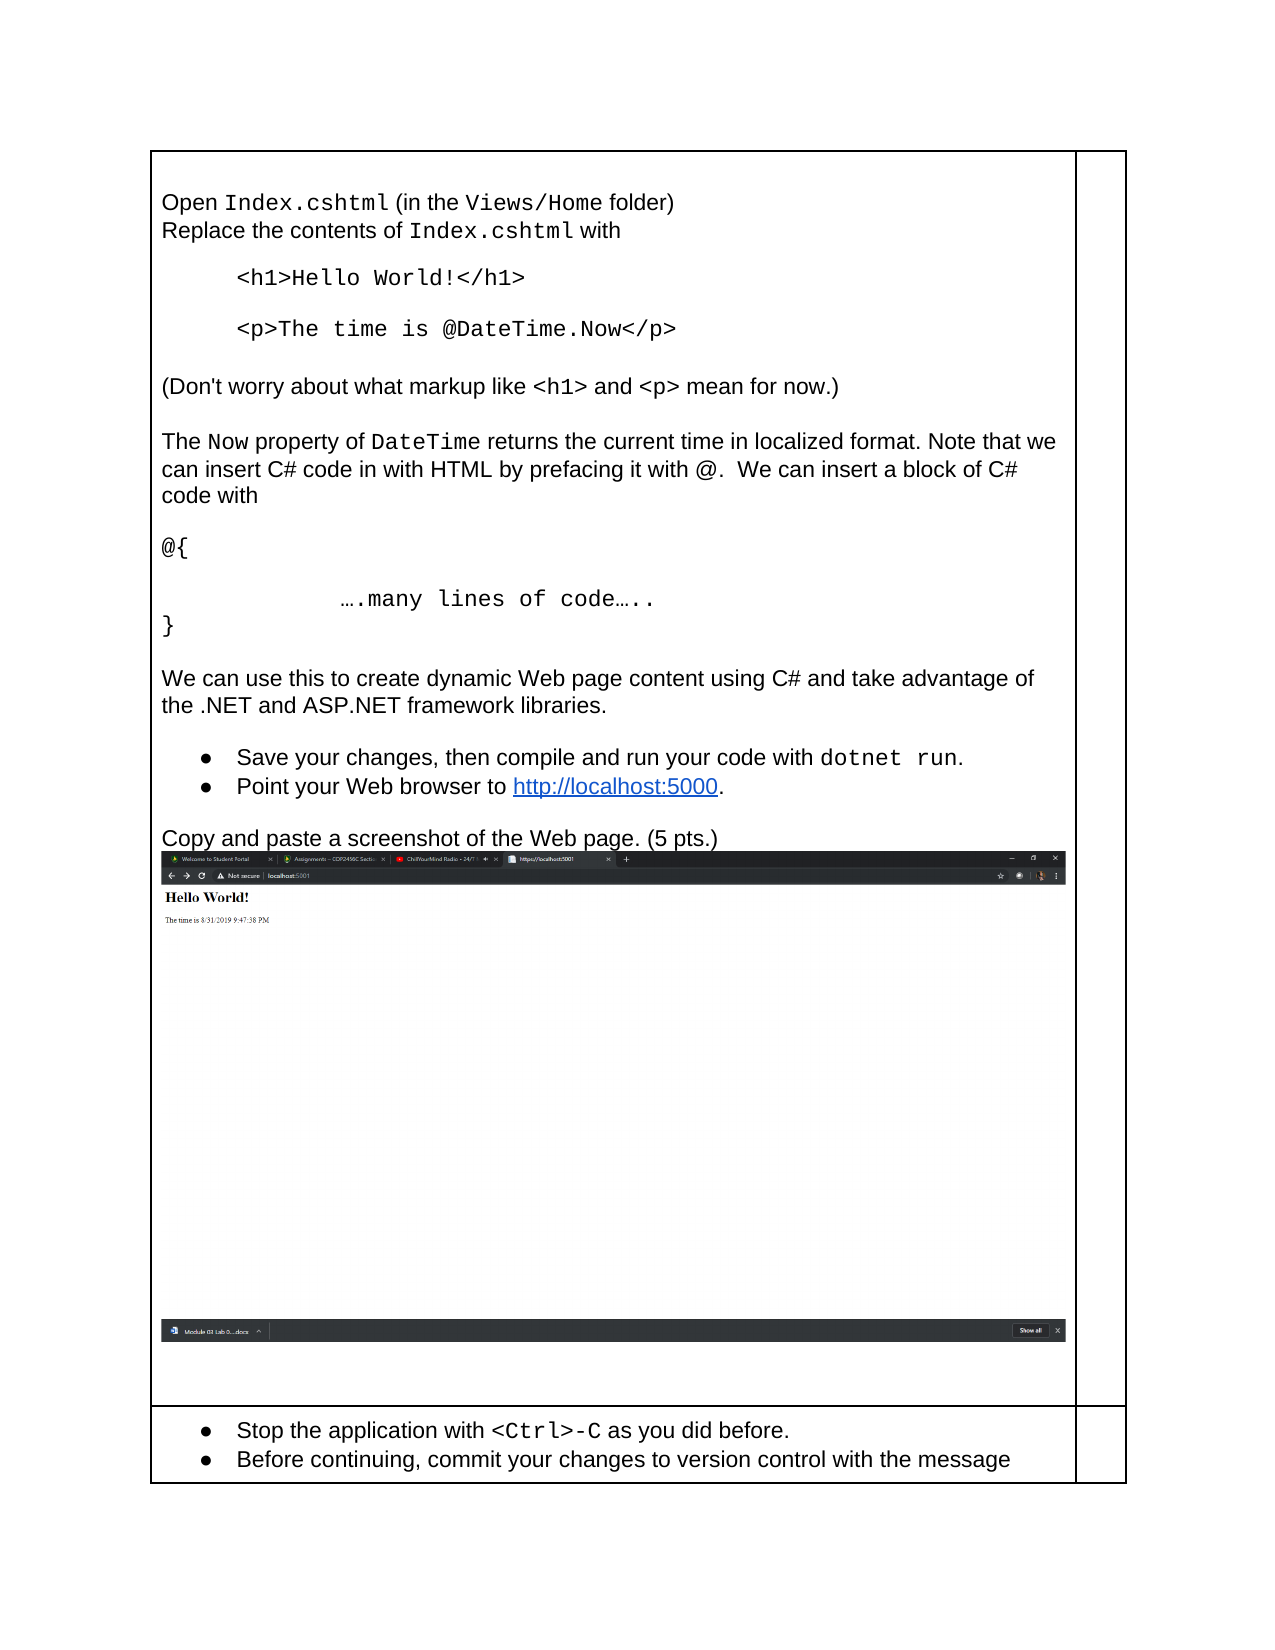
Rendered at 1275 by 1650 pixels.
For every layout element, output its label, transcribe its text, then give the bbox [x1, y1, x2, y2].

table_cell 5 [1077, 152, 1125, 1405]
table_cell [152, 152, 1075, 1405]
table_cell 0 [1077, 1407, 1125, 1482]
picture [161, 851, 1066, 1342]
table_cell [152, 1407, 1075, 1482]
